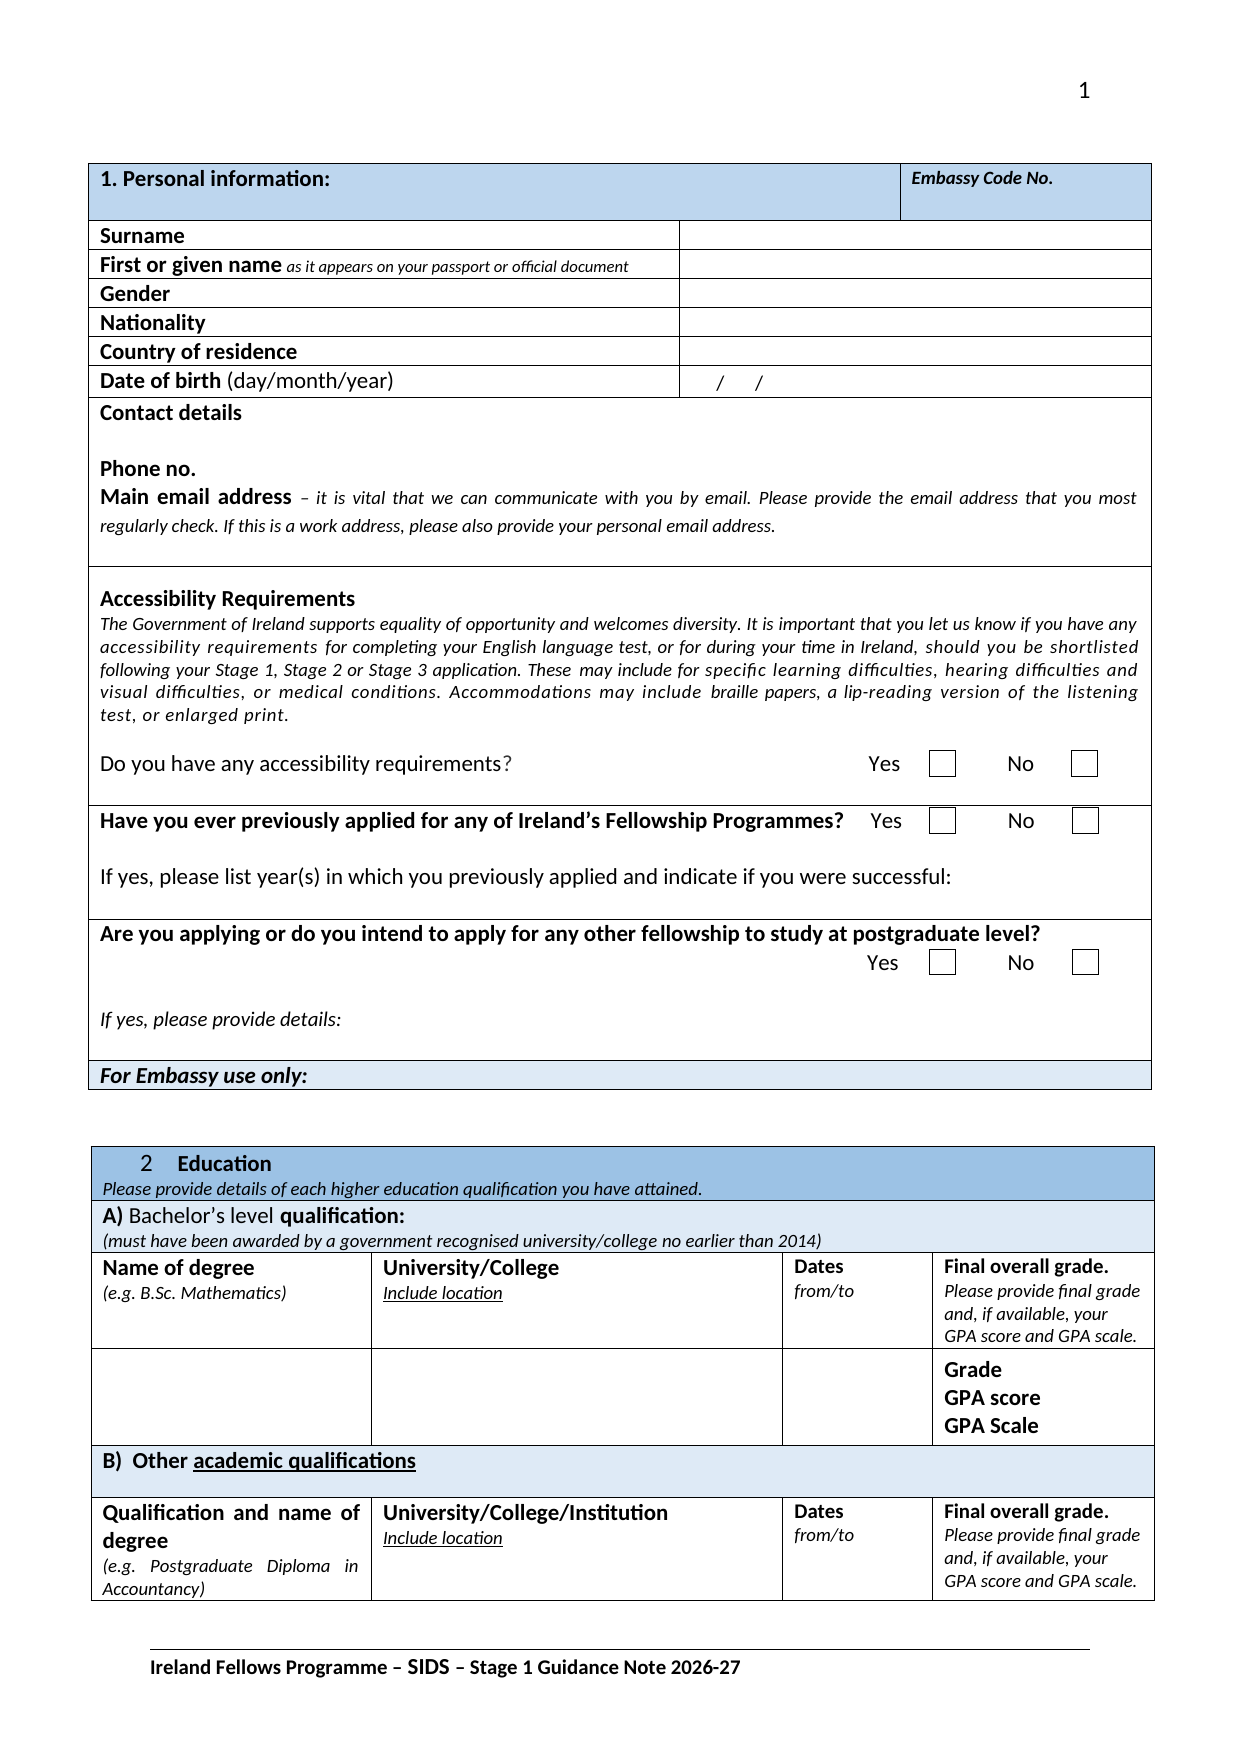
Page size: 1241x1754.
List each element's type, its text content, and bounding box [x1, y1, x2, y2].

table_cell Final overall grade. Please provide final grade and, if available, your GPA score and GPA scale. [933, 1498, 1154, 1600]
table_cell A) Bachelor’s level qualification: (must have been awarded by a government recognised university/college no earlier than 2014) [92, 1201, 1154, 1252]
table_cell University/College/Institution Include location [372, 1498, 782, 1600]
table_cell Accessibility Requirements The Government of Ireland supports equality of opportunity and welcomes diversity. It is important that you let us know if you have any accessibility requirements for completing your English language test, or for during your time in Ireland, should you be shortlisted following your Stage 1, Stage 2 or Stage 3 application. These may include for specific learning difficulties, hearing difficulties and visual difficulties, or medical conditions. Accommodations may include braille papers, a lip-reading version of the listening test, or enlarged print. Do you have any accessibility requirements? Yes No [89, 567, 1151, 805]
table_cell Surname [89, 221, 679, 249]
table_cell University/College Include location [372, 1253, 782, 1347]
table_header 1. Personal information: [89, 164, 900, 220]
table_cell [680, 279, 1151, 307]
table_cell Grade GPA score GPA Scale [933, 1349, 1154, 1445]
table_cell Nationality [89, 308, 679, 336]
table_cell First or given name as it appears on your passport or official document [89, 250, 679, 278]
table_cell B) Other academic qualifications [92, 1446, 1154, 1497]
table_cell Gender [89, 279, 679, 307]
table_cell Dates from/to [783, 1498, 932, 1600]
table_cell [680, 308, 1151, 336]
table_cell For Embassy use only: [89, 1061, 1151, 1089]
table_cell Are you applying or do you intend to apply for any other fellowship to study at postgraduate level? Yes No If yes, please provide details: [89, 920, 1151, 1060]
table_cell [680, 250, 1151, 278]
table_header Education Please provide details of each higher education qualification you have attained. [92, 1147, 1154, 1200]
table_cell Name of degree (e.g. B.Sc. Mathematics) [92, 1253, 371, 1347]
table_cell Final overall grade. Please provide final grade and, if available, your GPA score and GPA scale. [933, 1253, 1154, 1347]
table_cell Contact details Phone no. Main email address – it is vital that we can communicate with you by email. Please provide the email address that you most regularly check. If this is a work address, please also provide your personal email address. [89, 398, 1151, 566]
table_cell [372, 1349, 782, 1445]
table_cell Have you ever previously applied for any of Ireland’s Fellowship Programmes? Yes No If yes, please list year(s) in which you previously applied and indicate if you were successful: [89, 806, 1151, 918]
table_cell Country of residence [89, 337, 679, 365]
table_header Embassy Code No. [901, 164, 1151, 220]
table_cell Date of birth (day/month/year) [89, 366, 679, 397]
table_cell [783, 1349, 932, 1445]
table_cell [92, 1349, 371, 1445]
table_cell Dates from/to [783, 1253, 932, 1347]
table_cell Qualification and name of degree (e.g. Postgraduate Diploma in Accountancy) [92, 1498, 371, 1600]
table_cell [680, 221, 1151, 249]
table_cell / / [680, 366, 1151, 397]
table_cell [680, 337, 1151, 365]
